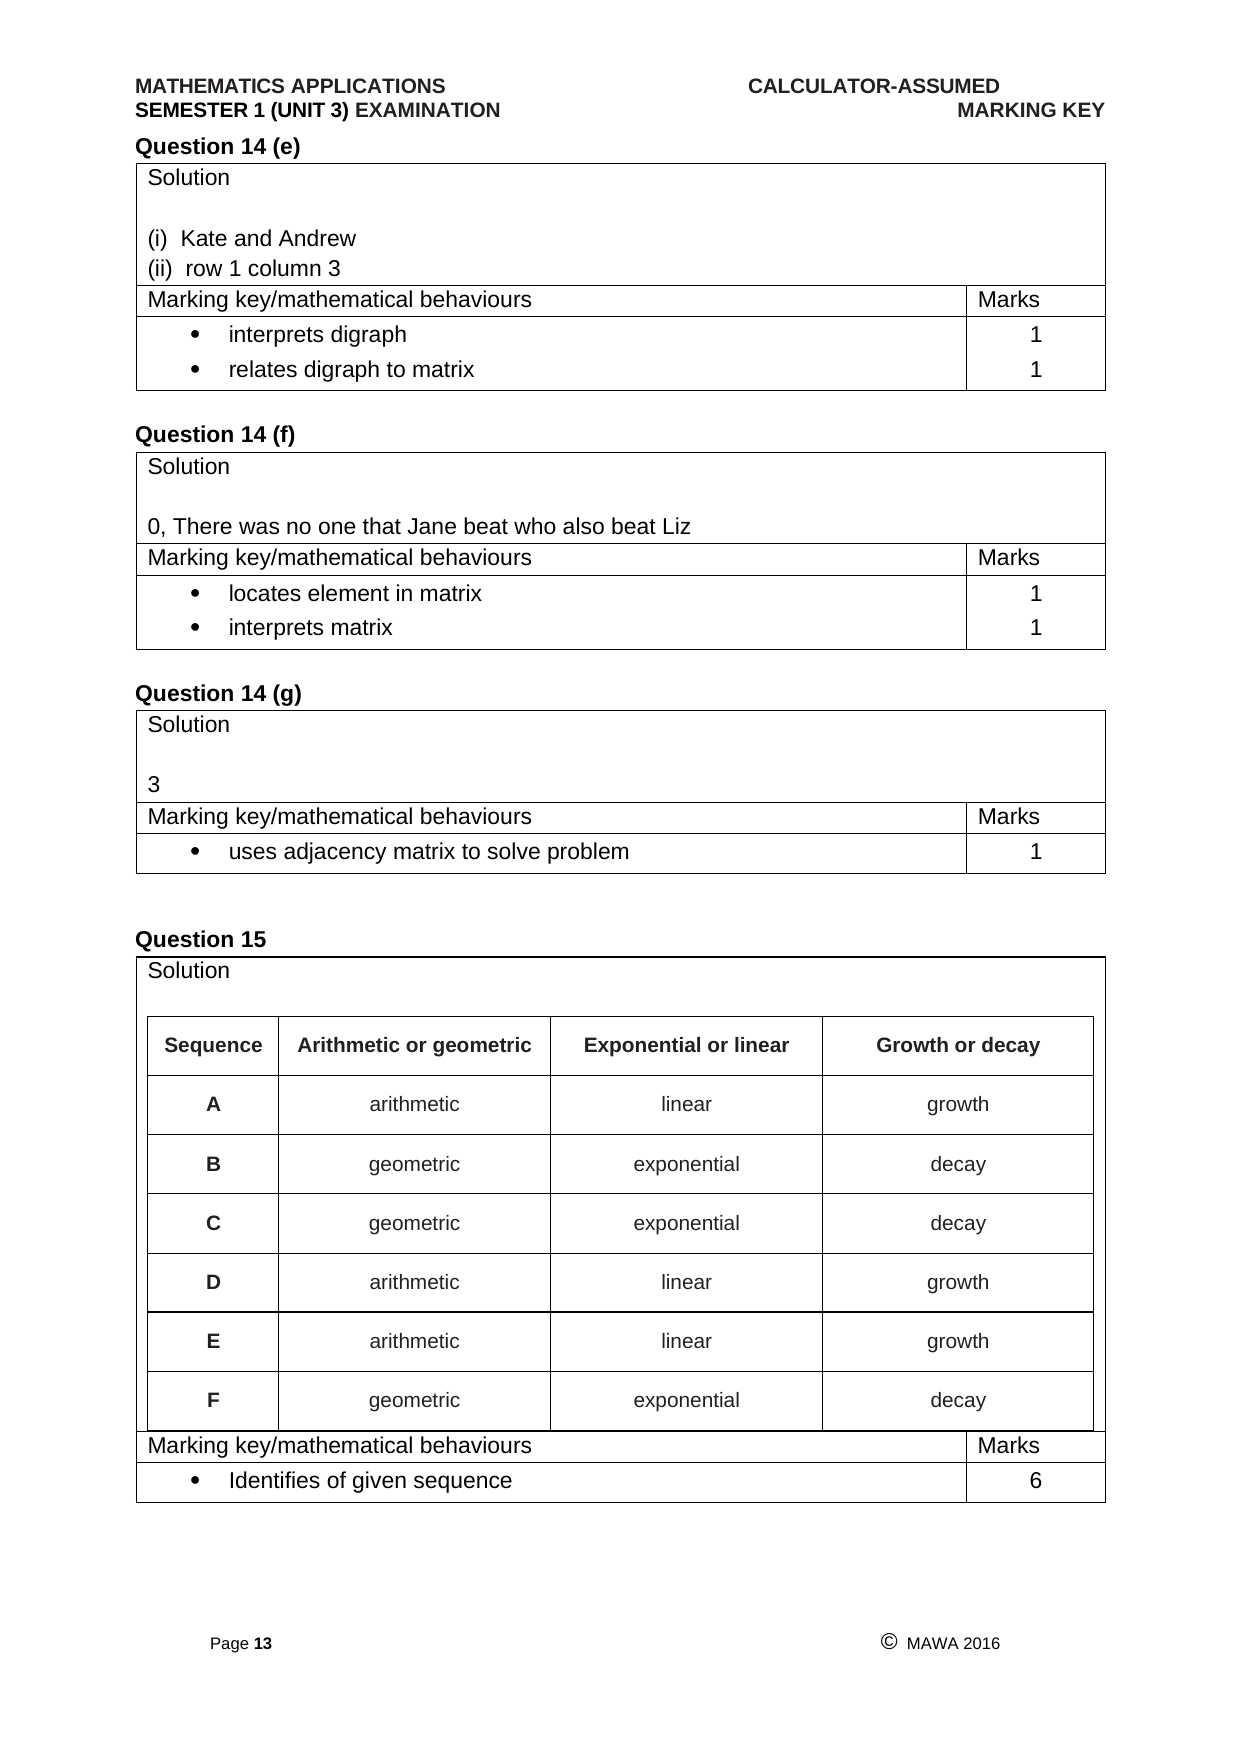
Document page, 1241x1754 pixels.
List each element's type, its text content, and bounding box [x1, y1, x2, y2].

table_header Solution 0, There was no one that Jane beat who also beat Liz [137, 453, 1105, 543]
table_cell Marks [967, 803, 1105, 833]
table_cell Marking key/mathematical behaviours [137, 286, 966, 316]
table_cell Marking key/mathematical behaviours [137, 544, 966, 574]
table_cell locates element in matrix interprets matrix [137, 576, 966, 648]
table_cell Marks [967, 544, 1105, 574]
table_cell uses adjacency matrix to solve problem [137, 834, 966, 872]
table_cell 1 1 [967, 576, 1105, 648]
table_cell interprets digraph relates digraph to matrix [137, 317, 966, 390]
table_header Solution (i) Kate and Andrew (ii) row 1 column 3 [137, 164, 1105, 285]
table_header Solution 3 [137, 711, 1105, 802]
table_cell 1 [967, 834, 1105, 872]
table_cell Marks [967, 286, 1105, 316]
text Question 14 (e) [135, 133, 1105, 159]
text Question 14 (f) [135, 421, 1105, 448]
text Question 14 (g) [135, 680, 1105, 706]
table_cell Marks [967, 1432, 1105, 1462]
table_cell 6 [967, 1463, 1105, 1502]
table_cell Marking key/mathematical behaviours [137, 1432, 966, 1462]
table_cell 1 1 [967, 317, 1105, 390]
table_cell Marking key/mathematical behaviours [137, 803, 966, 833]
text Question 15 [135, 926, 1105, 953]
table_header Solution [137, 958, 1105, 1431]
table_cell Identifies of given sequence [137, 1463, 966, 1502]
